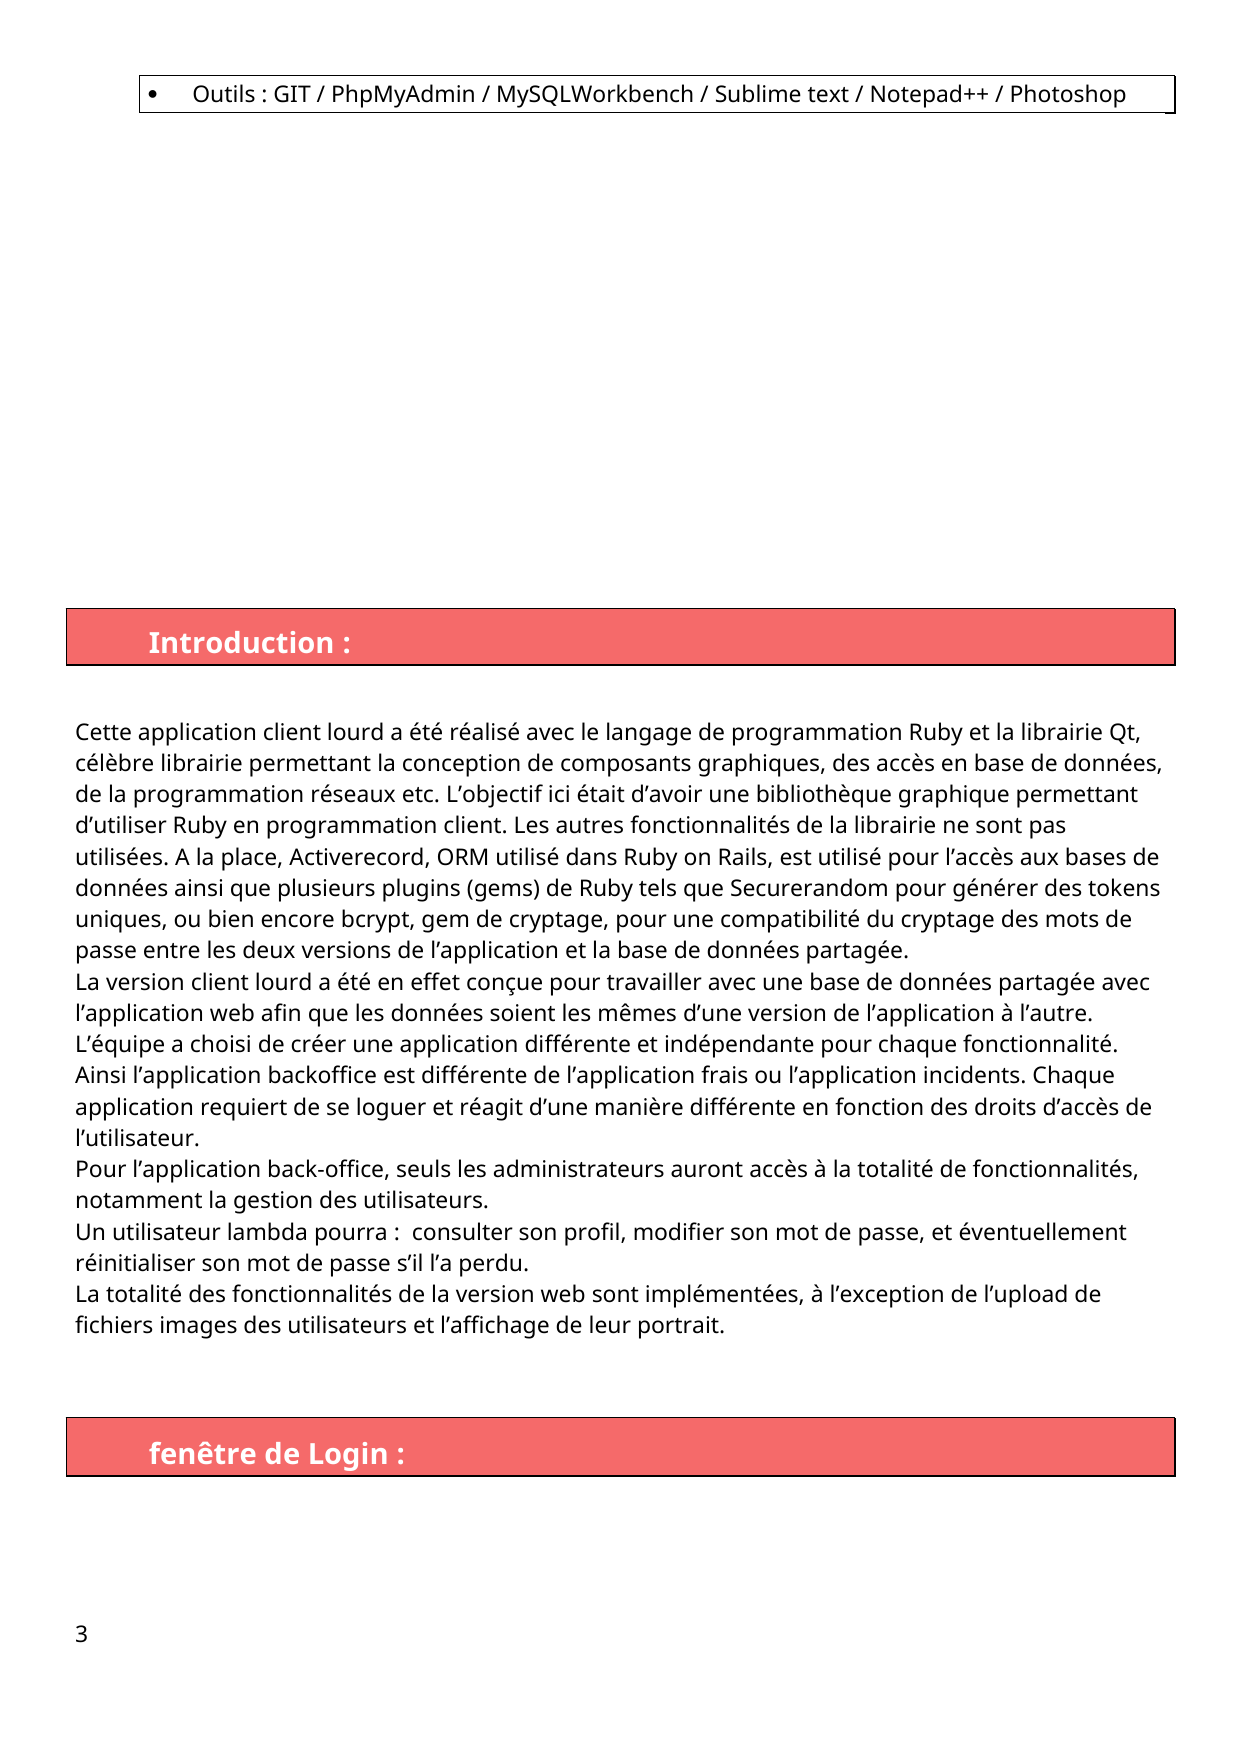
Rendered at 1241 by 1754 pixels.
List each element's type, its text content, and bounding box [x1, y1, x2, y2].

text La totalité des fonctionnalités de la version web sont implémentées, à l’exception de l’upload de fichiers images des utilisateurs et l’affichage de leur portrait. [75, 1278, 1165, 1341]
list Outils : GIT / PhpMyAdmin / MySQLWorkbench / Sublime text / Notepad++ / Photoshop [140, 76, 1174, 112]
text Pour l’application back-office, seuls les administrateurs auront accès à la totalité de fonctionnalités, notamment la gestion des utilisateurs. [75, 1153, 1165, 1216]
text Un utilisateur lambda pourra : consulter son profil, modifier son mot de passe, et éventuellement réinitialiser son mot de passe s’il l’a perdu. [75, 1216, 1165, 1278]
text fenêtre de Login : [67, 1430, 1174, 1475]
text Introduction : [67, 619, 1174, 664]
text Cette application client lourd a été réalisé avec le langage de programmation Ruby et la librairie Qt, célèbre librairie permettant la conception de composants graphiques, des accès en base de données, de la programmation réseaux etc. L’objectif ici était d’avoir une bibliothèque graphique permettant d’utiliser Ruby en programmation client. Les autres fonctionnalités de la librairie ne sont pas utilisées. A la place, Activerecord, ORM utilisé dans Ruby on Rails, est utilisé pour l’accès aux bases de données ainsi que plusieurs plugins (gems) de Ruby tels que Securerandom pour générer des tokens uniques, ou bien encore bcrypt, gem de cryptage, pour une compatibilité du cryptage des mots de passe entre les deux versions de l’application et la base de données partagée. [75, 716, 1165, 966]
text L’équipe a choisi de créer une application différente et indépendante pour chaque fonctionnalité. Ainsi l’application backoffice est différente de l’application frais ou l’application incidents. Chaque application requiert de se loguer et réagit d’une manière différente en fonction des droits d’accès de l’utilisateur. [75, 1028, 1165, 1153]
text La version client lourd a été en effet conçue pour travailler avec une base de données partagée avec l’application web afin que les données soient les mêmes d’une version de l’application à l’autre. [75, 966, 1165, 1028]
